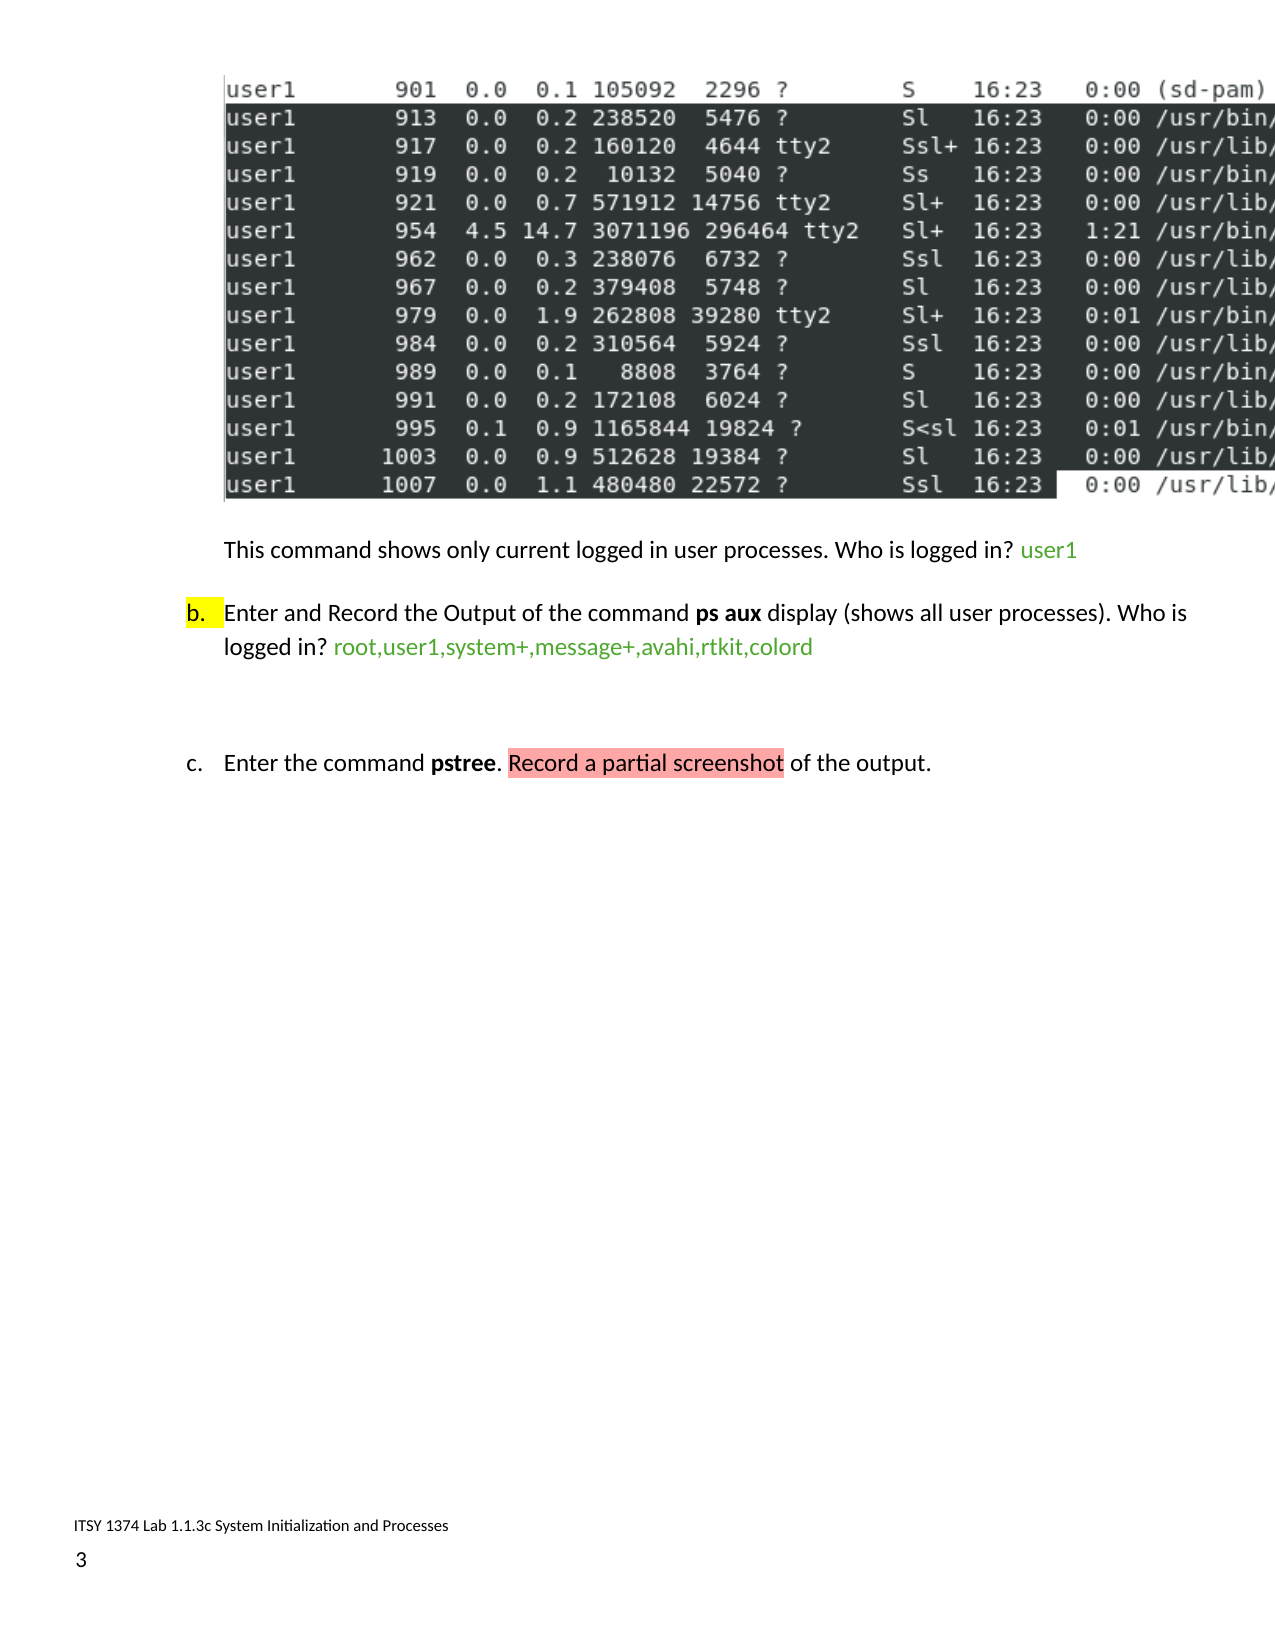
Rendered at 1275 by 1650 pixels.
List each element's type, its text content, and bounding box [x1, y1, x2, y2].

picture [223, 75, 1275, 502]
list Enter and Record the Output of the command ps aux display (shows all user processes). Who is logged in? root,user1,system+,message+,avahi,rtkit,colord [186, 597, 1199, 661]
list Enter the command pstree. Record a partial screenshot of the output. [784, 748, 1199, 778]
text This command shows only current logged in user processes. Who is logged in? user1 [224, 534, 1199, 564]
list Enter the command pstree. Record a partial screenshot of the output. [186, 748, 508, 778]
